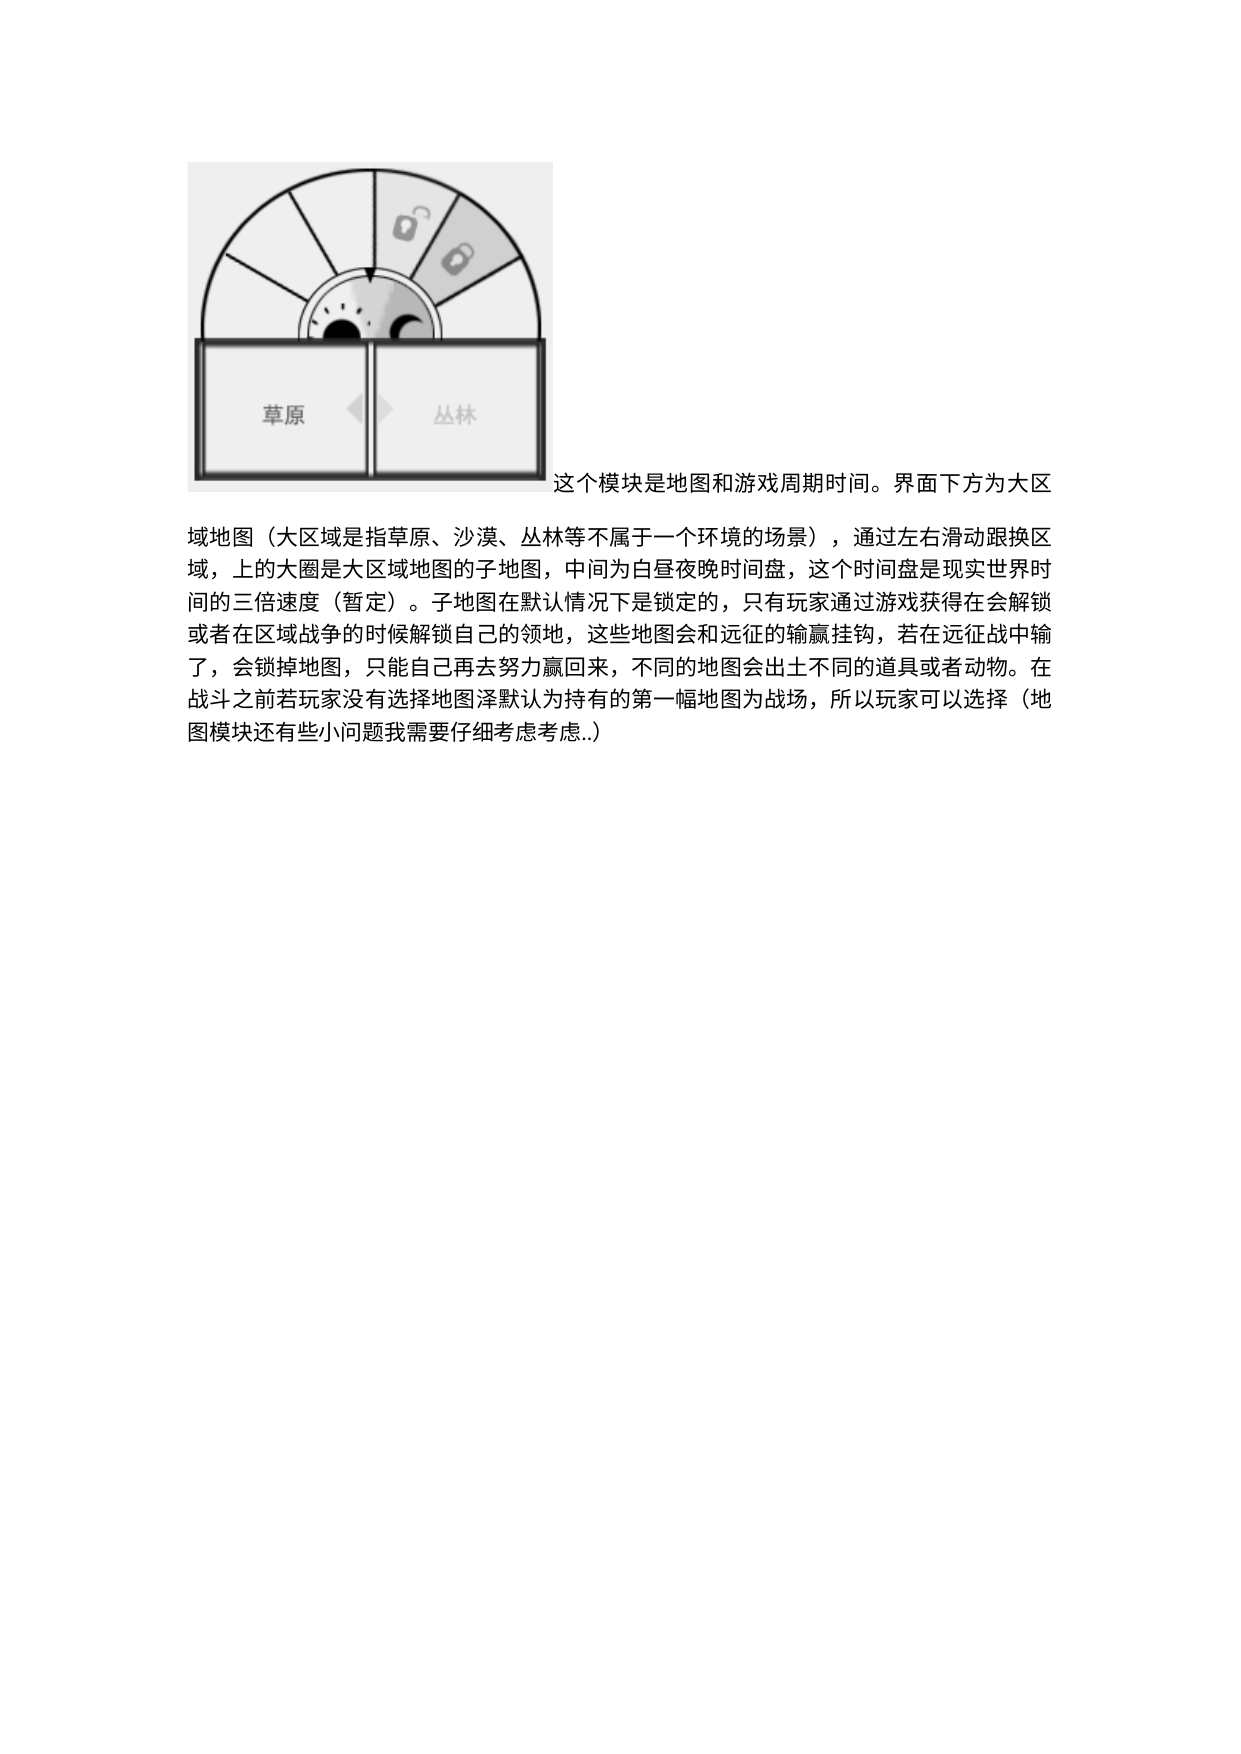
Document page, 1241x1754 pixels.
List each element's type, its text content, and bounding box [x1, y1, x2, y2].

picture [187, 162, 553, 492]
text 这个模块是地图和游戏周期时间。界面下方为大区域地图（大区域是指草原、沙漠、丛林等不属于一个环境的场景），通过左右滑动跟换区域，上的大圈是大区域地图的子地图，中间为白昼夜晚时间盘，这个时间盘是现实世界时间的三倍速度（暂定）。子地图在默认情况下是锁定的，只有玩家通过游戏获得在会解锁，或者在区域战争的时候解锁自己的领地，这些地图会和远征的输赢挂钩，若在远征战中输了，会锁掉地图，只能自己再去努力赢回来，不同的地图会出土不同的道具或者动物。在战斗之前若玩家没有选择地图泽默认为持有的第一幅地图为战场，所以玩家可以选择（地图模块还有些小问题我需要仔细考虑考虑..） [187, 162, 1053, 747]
